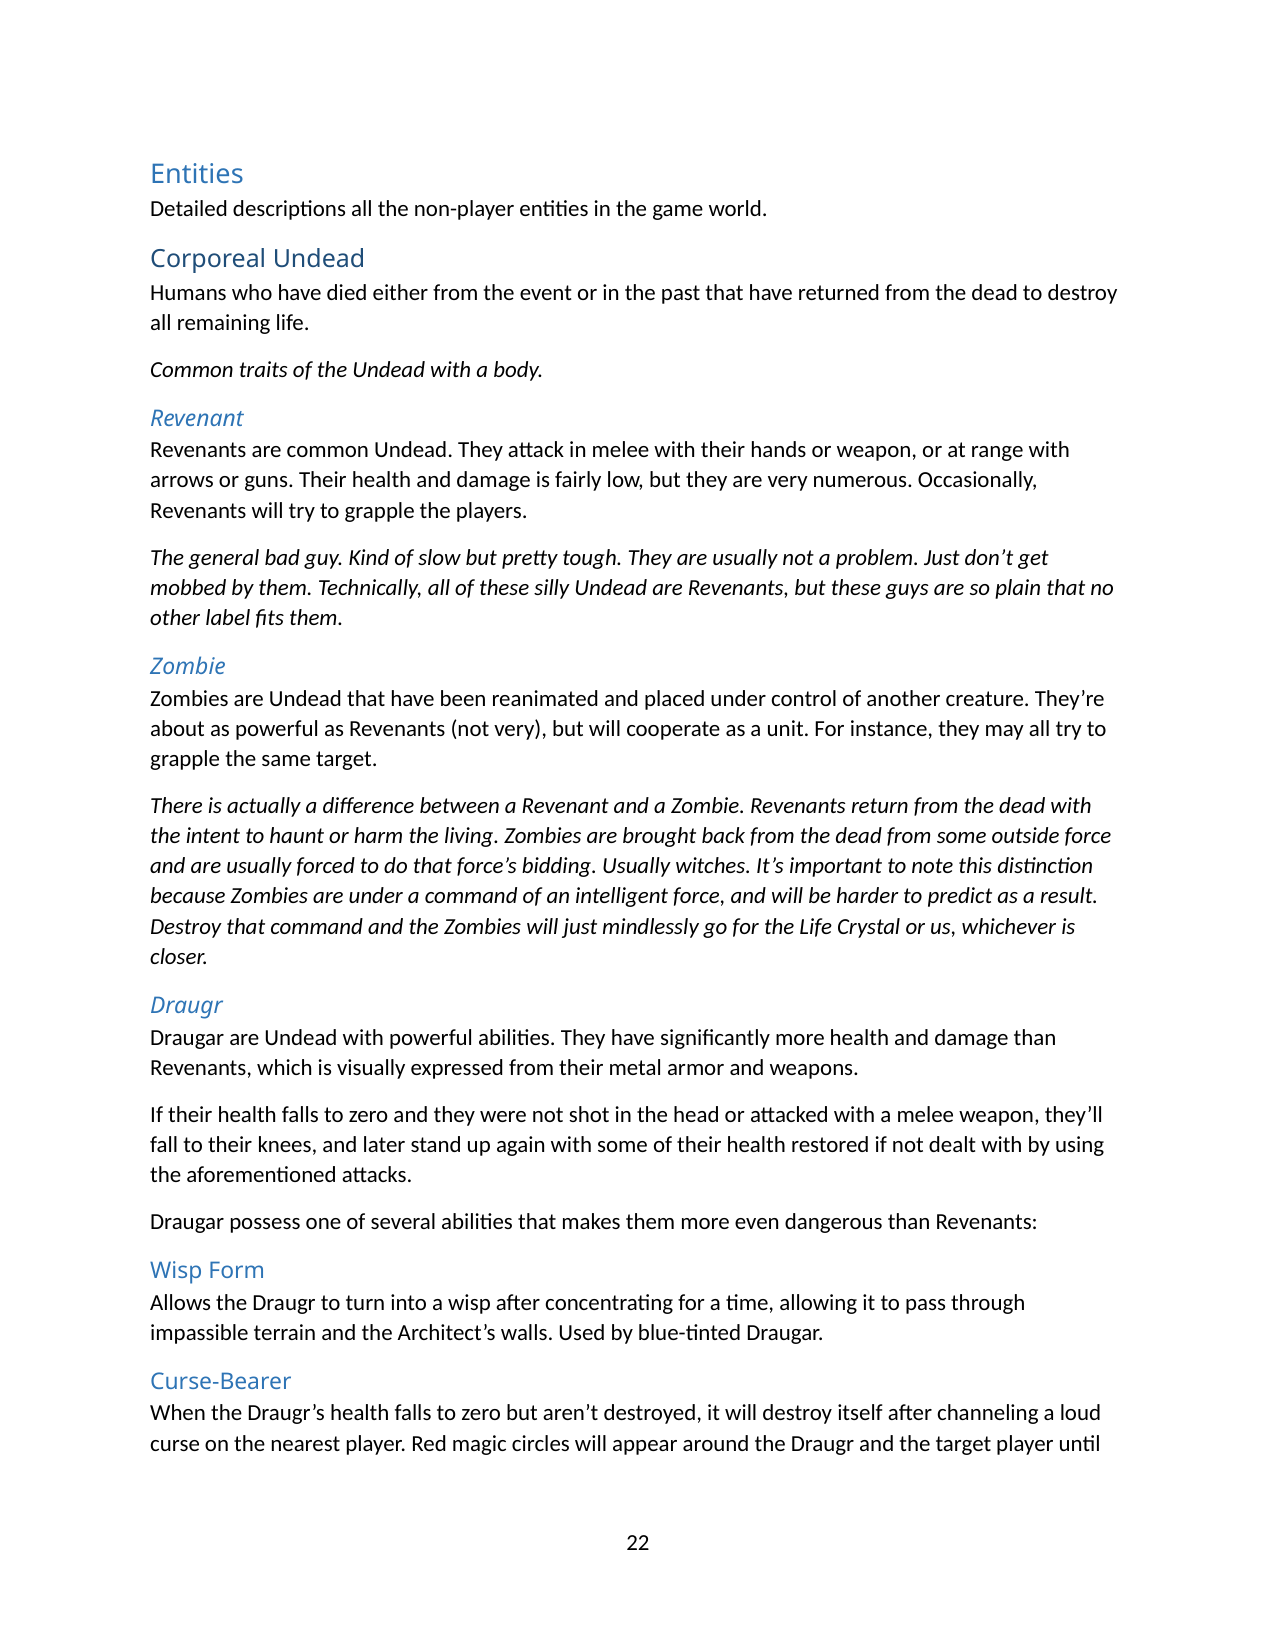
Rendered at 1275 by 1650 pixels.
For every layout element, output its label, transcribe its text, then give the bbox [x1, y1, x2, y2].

text Allows the Draugr to turn into a wisp after concentrating for a time, allowing it to pass through impassible terrain and the Architect’s walls. Used by blue-tinted Draugar. [150, 1288, 1125, 1346]
text There is actually a difference between a Revenant and a Zombie. Revenants return from the dead with the intent to haunt or harm the living. Zombies are brought back from the dead from some outside force and are usually forced to do that force’s bidding. Usually witches. It’s important to note this distinction because Zombies are under a command of an intelligent force, and will be harder to predict as a result. Destroy that command and the Zombies will just mindlessly go for the Life Crystal or us, whichever is closer. [150, 791, 1125, 970]
text Revenants are common Undead. They attack in melee with their hands or weapon, or at range with arrows or guns. Their health and damage is fairly low, but they are very numerous. Occasionally, Revenants will try to grapple the players. [150, 435, 1125, 524]
text Detailed descriptions all the non-player entities in the game world. [150, 194, 1125, 222]
text Draugar are Undead with powerful abilities. They have significantly more health and damage than Revenants, which is visually expressed from their metal armor and weapons. [150, 1023, 1125, 1081]
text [150, 1398, 1125, 1457]
text If their health falls to zero and they were not shot in the head or attacked with a melee weapon, they’ll fall to their knees, and later stand up again with some of their health restored if not dealt with by using the aforementioned attacks. [150, 1100, 1125, 1188]
text Humans who have died either from the event or in the past that have returned from the dead to destroy all remaining life. [150, 278, 1125, 336]
subtitle Entities [150, 154, 1125, 191]
subtitle Zombie [150, 650, 1125, 681]
text Zombies are Undead that have been reanimated and placed under control of another creature. They’re about as powerful as Revenants (not very), but will cooperate as a unit. For instance, they may all try to grapple the same target. [150, 684, 1125, 772]
subtitle Revenant [150, 402, 1125, 433]
text The general bad guy. Kind of slow but pretty tough. They are usually not a problem. Just don’t get mobbed by them. Technically, all of these silly Undead are Revenants, but these guys are so plain that no other label fits them. [150, 543, 1125, 631]
subtitle Curse-Bearer [150, 1365, 1125, 1396]
text Draugar possess one of several abilities that makes them more even dangerous than Revenants: [150, 1207, 1125, 1235]
subtitle Wisp Form [150, 1254, 1125, 1285]
subtitle Draugr [150, 989, 1125, 1020]
subtitle Corporeal Undead [150, 241, 1125, 275]
text Common traits of the Undead with a body. [150, 355, 1125, 383]
